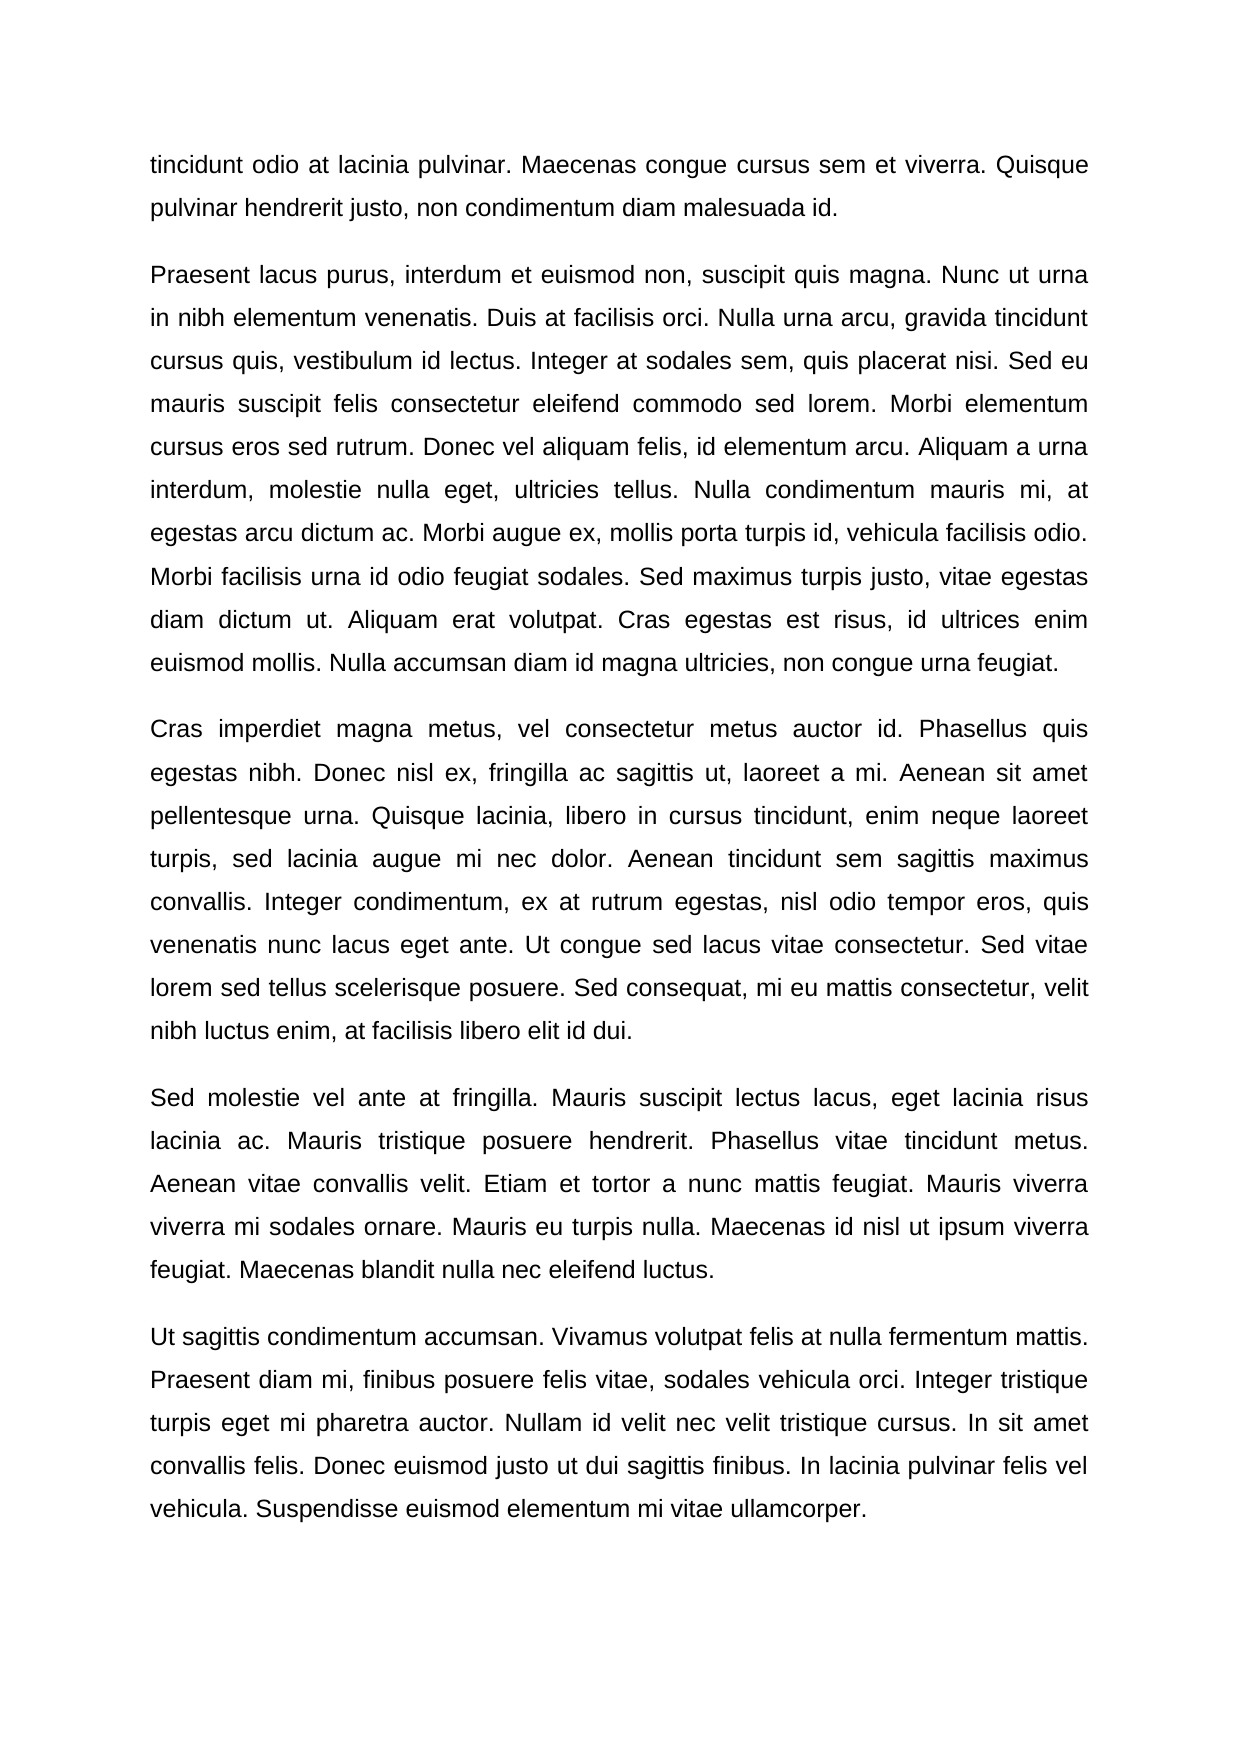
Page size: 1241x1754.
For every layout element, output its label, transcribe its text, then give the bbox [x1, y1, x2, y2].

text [150, 150, 1090, 222]
text Sed molestie vel ante at fringilla. Mauris suscipit lectus lacus, eget lacinia risus lacinia ac. Mauris tristique posuere hendrerit. Phasellus vitae tincidunt metus. Aenean vitae convallis velit. Etiam et tortor a nunc mattis feugiat. Mauris viverra viverra mi sodales ornare. Mauris eu turpis nulla. Maecenas id nisl ut ipsum viverra feugiat. Maecenas blandit nulla nec eleifend luctus. [150, 1083, 1090, 1284]
text Praesent lacus purus, interdum et euismod non, suscipit quis magna. Nunc ut urna in nibh elementum venenatis. Duis at facilisis orci. Nulla urna arcu, gravida tincidunt cursus quis, vestibulum id lectus. Integer at sodales sem, quis placerat nisi. Sed eu mauris suscipit felis consectetur eleifend commodo sed lorem. Morbi elementum cursus eros sed rutrum. Donec vel aliquam felis, id elementum arcu. Aliquam a urna interdum, molestie nulla eget, ultricies tellus. Nulla condimentum mauris mi, at egestas arcu dictum ac. Morbi augue ex, mollis porta turpis id, vehicula facilisis odio. Morbi facilisis urna id odio feugiat sodales. Sed maximus turpis justo, vitae egestas diam dictum ut. Aliquam erat volutpat. Cras egestas est risus, id ultrices enim euismod mollis. Nulla accumsan diam id magna ultricies, non congue urna feugiat. [150, 260, 1090, 677]
text Cras imperdiet magna metus, vel consectetur metus auctor id. Phasellus quis egestas nibh. Donec nisl ex, fringilla ac sagittis ut, laoreet a mi. Aenean sit amet pellentesque urna. Quisque lacinia, libero in cursus tincidunt, enim neque laoreet turpis, sed lacinia augue mi nec dolor. Aenean tincidunt sem sagittis maximus convallis. Integer condimentum, ex at rutrum egestas, nisl odio tempor eros, quis venenatis nunc lacus eget ante. Ut congue sed lacus vitae consectetur. Sed vitae lorem sed tellus scelerisque posuere. Sed consequat, mi eu mattis consectetur, velit nibh luctus enim, at facilisis libero elit id dui. [150, 714, 1090, 1045]
text Ut sagittis condimentum accumsan. Vivamus volutpat felis at nulla fermentum mattis. Praesent diam mi, finibus posuere felis vitae, sodales vehicula orci. Integer tristique turpis eget mi pharetra auctor. Nullam id velit nec velit tristique cursus. In sit amet convallis felis. Donec euismod justo ut dui sagittis finibus. In lacinia pulvinar felis vel vehicula. Suspendisse euismod elementum mi vitae ullamcorper. [150, 1322, 1090, 1523]
